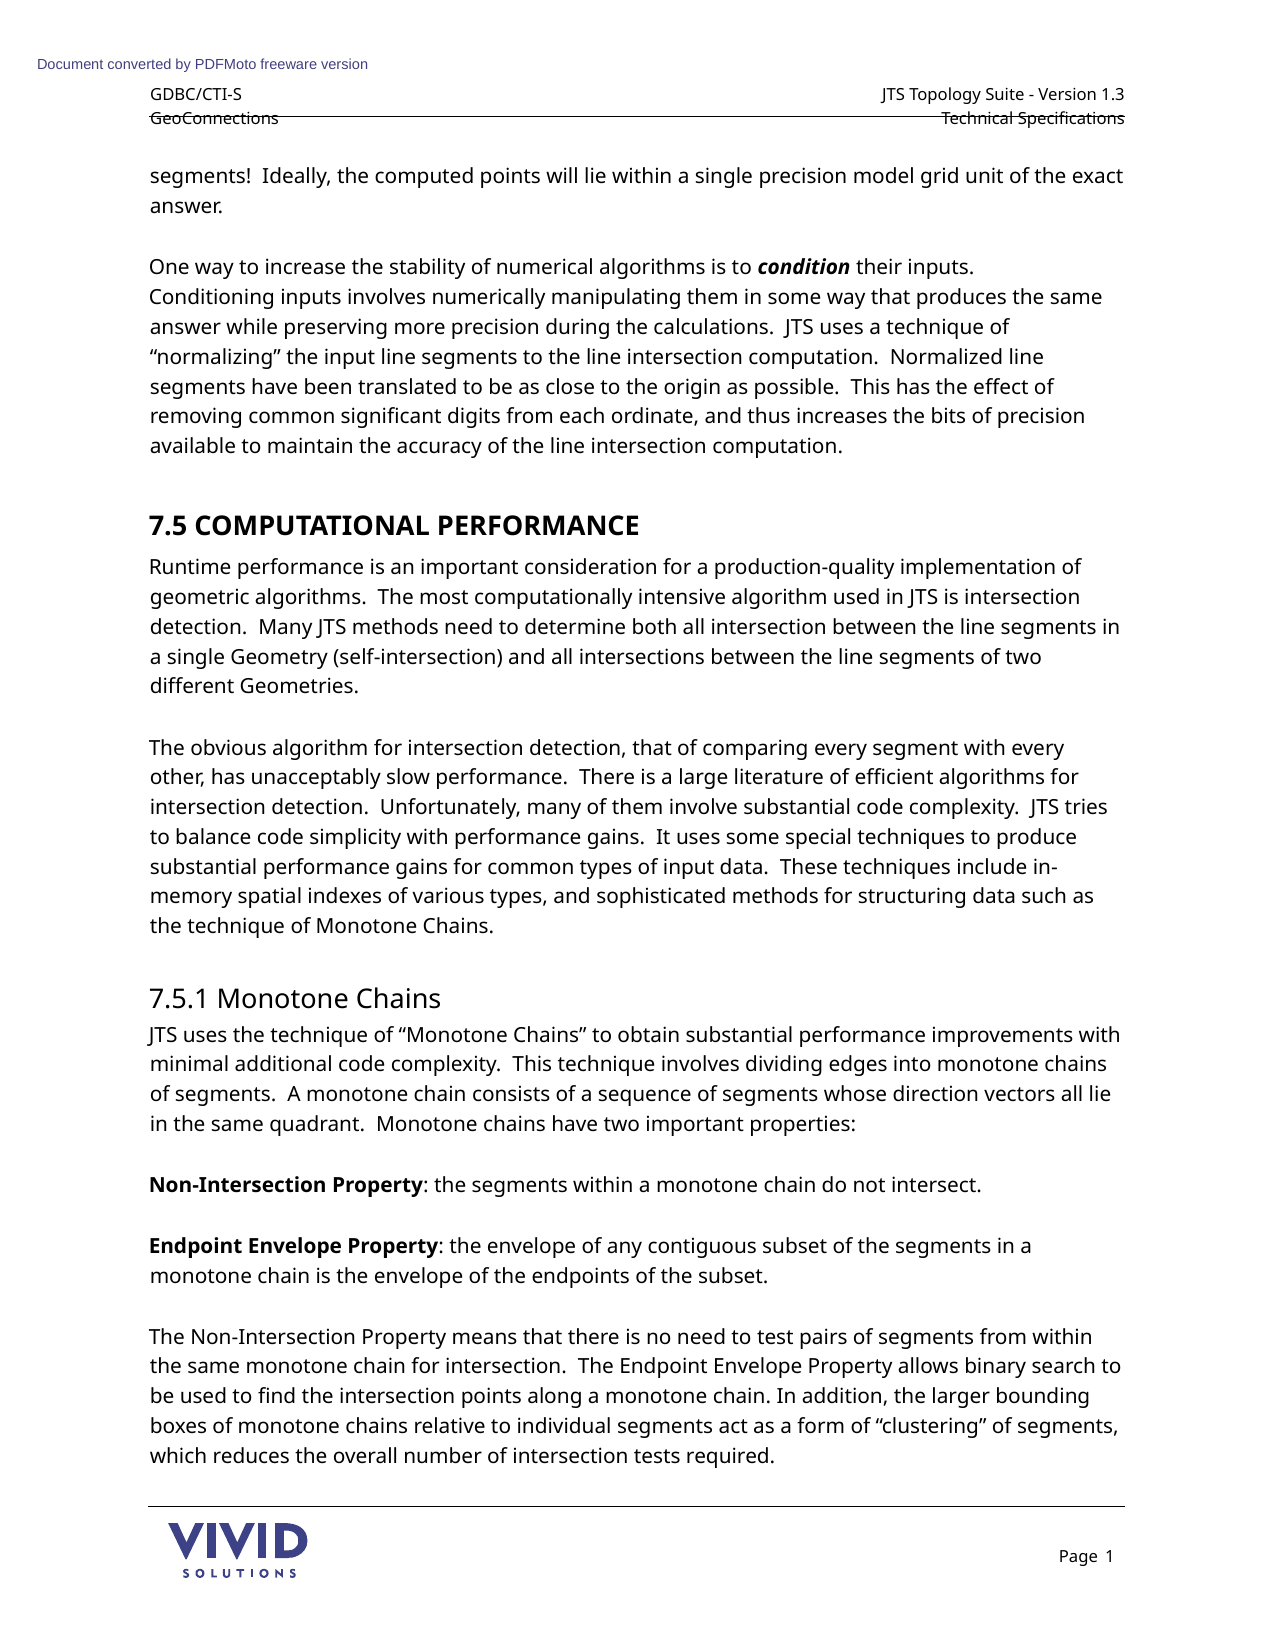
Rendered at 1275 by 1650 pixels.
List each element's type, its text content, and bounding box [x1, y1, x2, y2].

text Non-Intersection Property: the segments within a monotone chain do not intersect. [148, 1170, 1125, 1198]
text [148, 161, 1125, 219]
text One way to increase the stability of numerical algorithms is to condition their inputs. [148, 252, 1125, 281]
text JTS uses the technique of “Monotone Chains” to obtain substantial performance improvements with minimal additional code complexity. This technique involves dividing edges into monotone chains of segments. A monotone chain consists of a sequence of segments whose direction vectors all lie in the same quadrant. Monotone chains have two important properties: [148, 1020, 1125, 1138]
text Runtime performance is an important consideration for a production-quality implementation of geometric algorithms. The most computationally intensive algorithm used in JTS is intersection detection. Many JTS methods need to determine both all intersection between the line segments in a single Geometry (self-intersection) and all intersections between the line segments of two different Geometries. [148, 552, 1125, 700]
text Endpoint Envelope Property: the envelope of any contiguous subset of the segments in a monotone chain is the envelope of the endpoints of the subset. [148, 1231, 1125, 1289]
subtitle 7.5.1 Monotone Chains [148, 980, 1125, 1017]
text Conditioning inputs involves numerically manipulating them in some way that produces the same answer while preserving more precision during the calculations. JTS uses a technique of “normalizing” the input line segments to the line intersection computation. Normalized line segments have been translated to be as close to the origin as possible. This has the effect of removing common significant digits from each ordinate, and thus increases the bits of precision available to maintain the accuracy of the line intersection computation. [148, 282, 1125, 460]
text The obvious algorithm for intersection detection, that of comparing every segment with every other, has unacceptably slow performance. There is a large literature of efficient algorithms for intersection detection. Unfortunately, many of them involve substantial code complexity. JTS tries to balance code simplicity with performance gains. It uses some special techniques to produce substantial performance gains for common types of input data. These techniques include in-memory spatial indexes of various types, and sophisticated methods for structuring data such as the technique of Monotone Chains. [148, 733, 1125, 940]
subtitle 7.5 COMPUTATIONAL PERFORMANCE [148, 506, 1125, 543]
text The Non-Intersection Property means that there is no need to test pairs of segments from within the same monotone chain for intersection. The Endpoint Envelope Property allows binary search to be used to find the intersection points along a monotone chain. In addition, the larger bounding boxes of monotone chains relative to individual segments act as a form of “clustering” of segments, which reduces the overall number of intersection tests required. [148, 1322, 1125, 1469]
